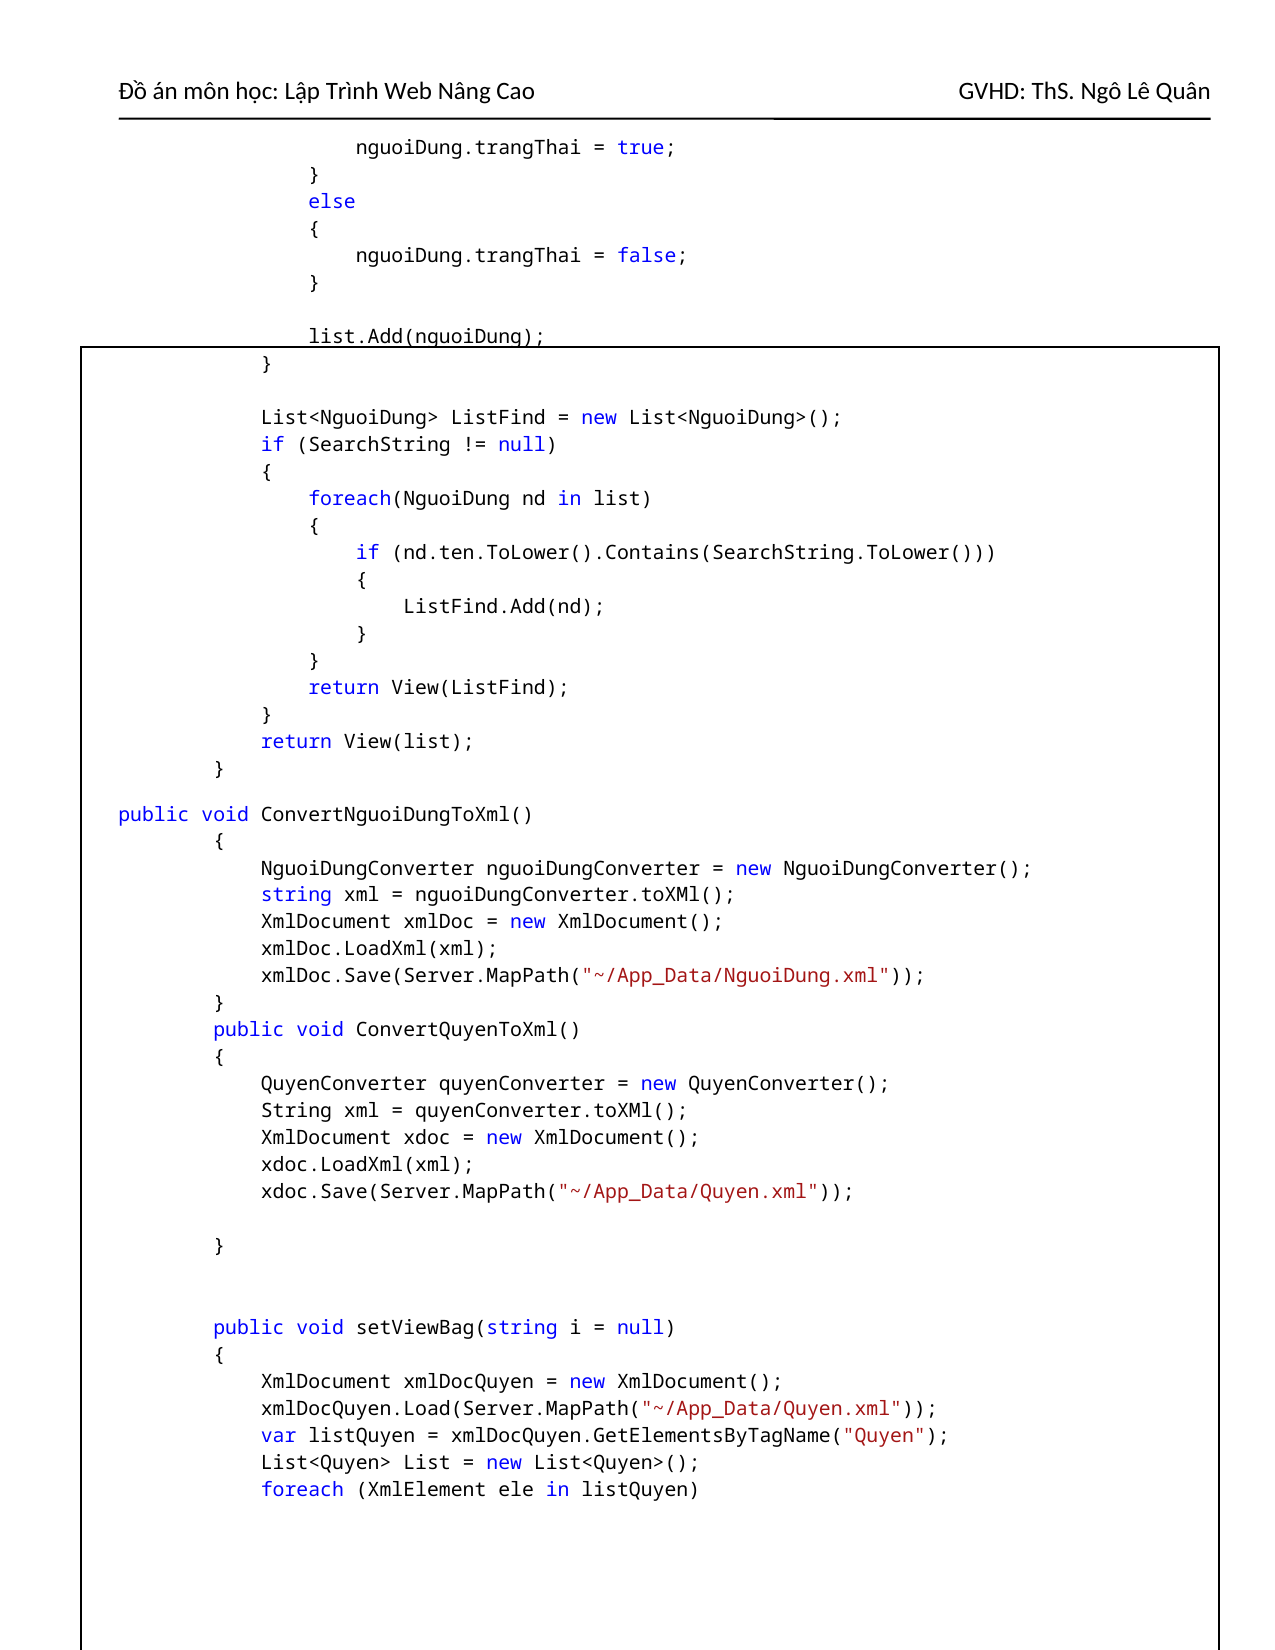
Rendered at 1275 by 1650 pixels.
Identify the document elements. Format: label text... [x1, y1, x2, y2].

text foreach (XmlElement ele in listQuyen) [118, 1475, 1216, 1502]
text public void setViewBag(string i = null) [118, 1313, 1216, 1340]
text XmlDocument xmlDoc = new XmlDocument(); [118, 908, 1216, 935]
text } [118, 1231, 1216, 1258]
text } [118, 619, 1216, 646]
text xmlDoc.Save(Server.MapPath("~/App_Data/NguoiDung.xml")); [118, 962, 1216, 989]
text public void ConvertQuyenToXml() [118, 1016, 1216, 1043]
text list.Add(nguoiDung); [118, 322, 1216, 346]
text if (SearchString != null) [118, 430, 1216, 457]
text { [118, 1043, 1216, 1069]
text xdoc.Save(Server.MapPath("~/App_Data/Quyen.xml")); [118, 1177, 1216, 1204]
text NguoiDungConverter nguoiDungConverter = new NguoiDungConverter(); [118, 854, 1216, 881]
text List<NguoiDung> ListFind = new List<NguoiDung>(); [118, 403, 1216, 430]
text return View(ListFind); [118, 673, 1216, 700]
text XmlDocument xdoc = new XmlDocument(); [118, 1123, 1216, 1151]
text foreach(NguoiDung nd in list) [118, 484, 1216, 511]
text } [118, 646, 1216, 673]
text if (nd.ten.ToLower().Contains(SearchString.ToLower())) [118, 538, 1216, 565]
text var listQuyen = xmlDocQuyen.GetElementsByTagName("Quyen"); [118, 1421, 1216, 1448]
text } [118, 989, 1216, 1016]
text } [118, 161, 1216, 187]
text { [118, 827, 1216, 854]
text xmlDocQuyen.Load(Server.MapPath("~/App_Data/Quyen.xml")); [118, 1394, 1216, 1421]
text String xml = quyenConverter.toXMl(); [118, 1097, 1216, 1123]
text ListFind.Add(nd); [118, 592, 1216, 619]
text } [118, 700, 1216, 727]
text { [118, 565, 1216, 592]
text XmlDocument xmlDocQuyen = new XmlDocument(); [118, 1367, 1216, 1394]
text xdoc.LoadXml(xml); [118, 1151, 1216, 1177]
text public void ConvertNguoiDungToXml() [118, 800, 1216, 827]
text QuyenConverter quyenConverter = new QuyenConverter(); [118, 1069, 1216, 1097]
text } [118, 349, 1216, 376]
text { [118, 1340, 1216, 1367]
text nguoiDung.trangThai = false; [118, 241, 1216, 268]
text } [118, 268, 1216, 295]
text return View(list); [118, 727, 1216, 754]
text nguoiDung.trangThai = true; [118, 133, 1216, 161]
text { [118, 457, 1216, 484]
text { [118, 511, 1216, 538]
text { [118, 214, 1216, 241]
text List<Quyen> List = new List<Quyen>(); [118, 1448, 1216, 1475]
text else [118, 187, 1216, 214]
text } [118, 754, 1216, 781]
text xmlDoc.LoadXml(xml); [118, 935, 1216, 962]
text string xml = nguoiDungConverter.toXMl(); [118, 881, 1216, 908]
